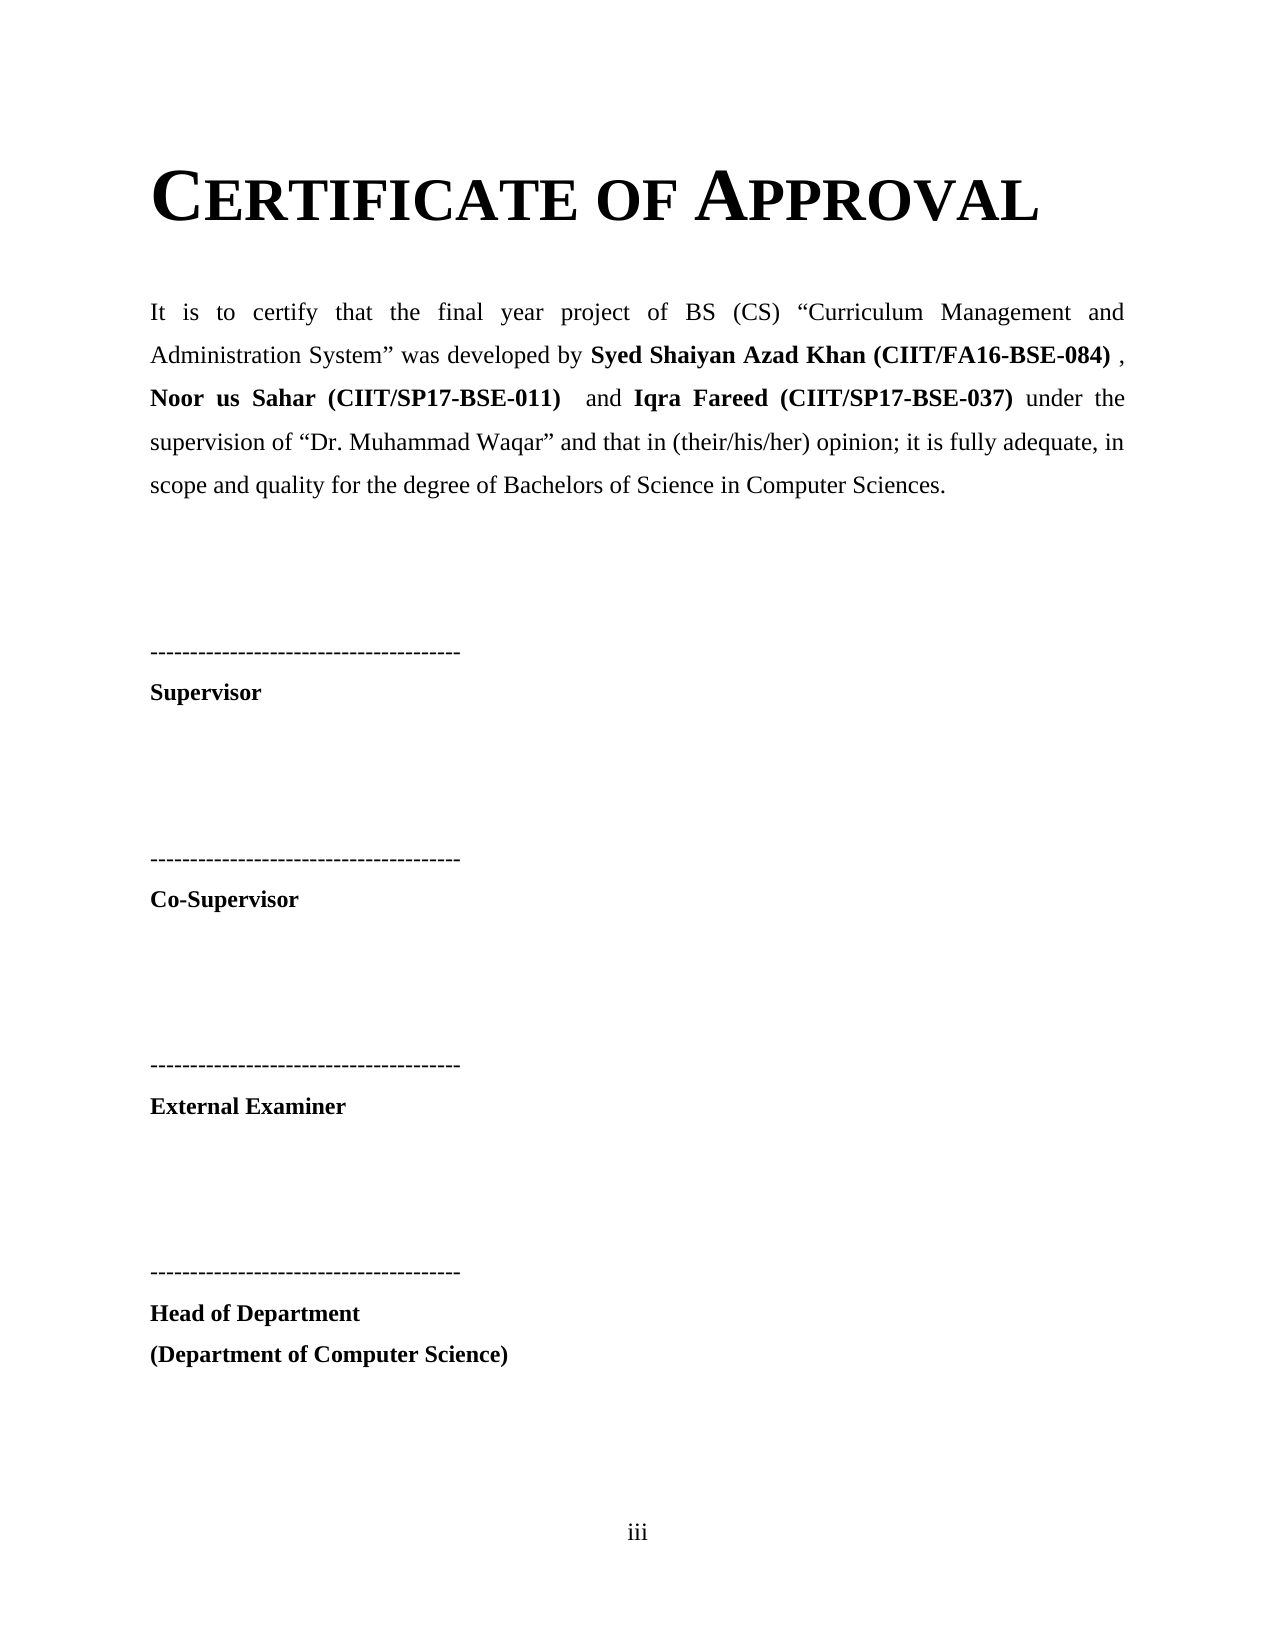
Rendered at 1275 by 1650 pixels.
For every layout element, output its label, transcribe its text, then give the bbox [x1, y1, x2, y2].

text CERTIFICATE OF APPROVAL [150, 150, 1125, 236]
text Co-Supervisor [150, 885, 1125, 913]
text --------------------------------------- [150, 1051, 1125, 1078]
text --------------------------------------- [150, 1257, 1125, 1285]
text --------------------------------------- [150, 637, 1125, 664]
text Supervisor [150, 678, 1125, 706]
text Head of Department [150, 1299, 1125, 1326]
text It is to certify that the final year project of BS (CS) “Curriculum Management and Administration System” was developed by Syed Shaiyan Azad Khan (CIIT/FA16-BSE-084) , Noor us Sahar (CIIT/SP17-BSE-011) and Iqra Fareed (CIIT/SP17-BSE-037) under the supervision of “Dr. Muhammad Waqar” and that in (their/his/her) opinion; it is fully adequate, in scope and quality for the degree of Bachelors of Science in Computer Sciences. [150, 297, 1125, 498]
text --------------------------------------- [150, 844, 1125, 871]
text External Examiner [150, 1092, 1125, 1119]
text (Department of Computer Science) [150, 1340, 1125, 1368]
